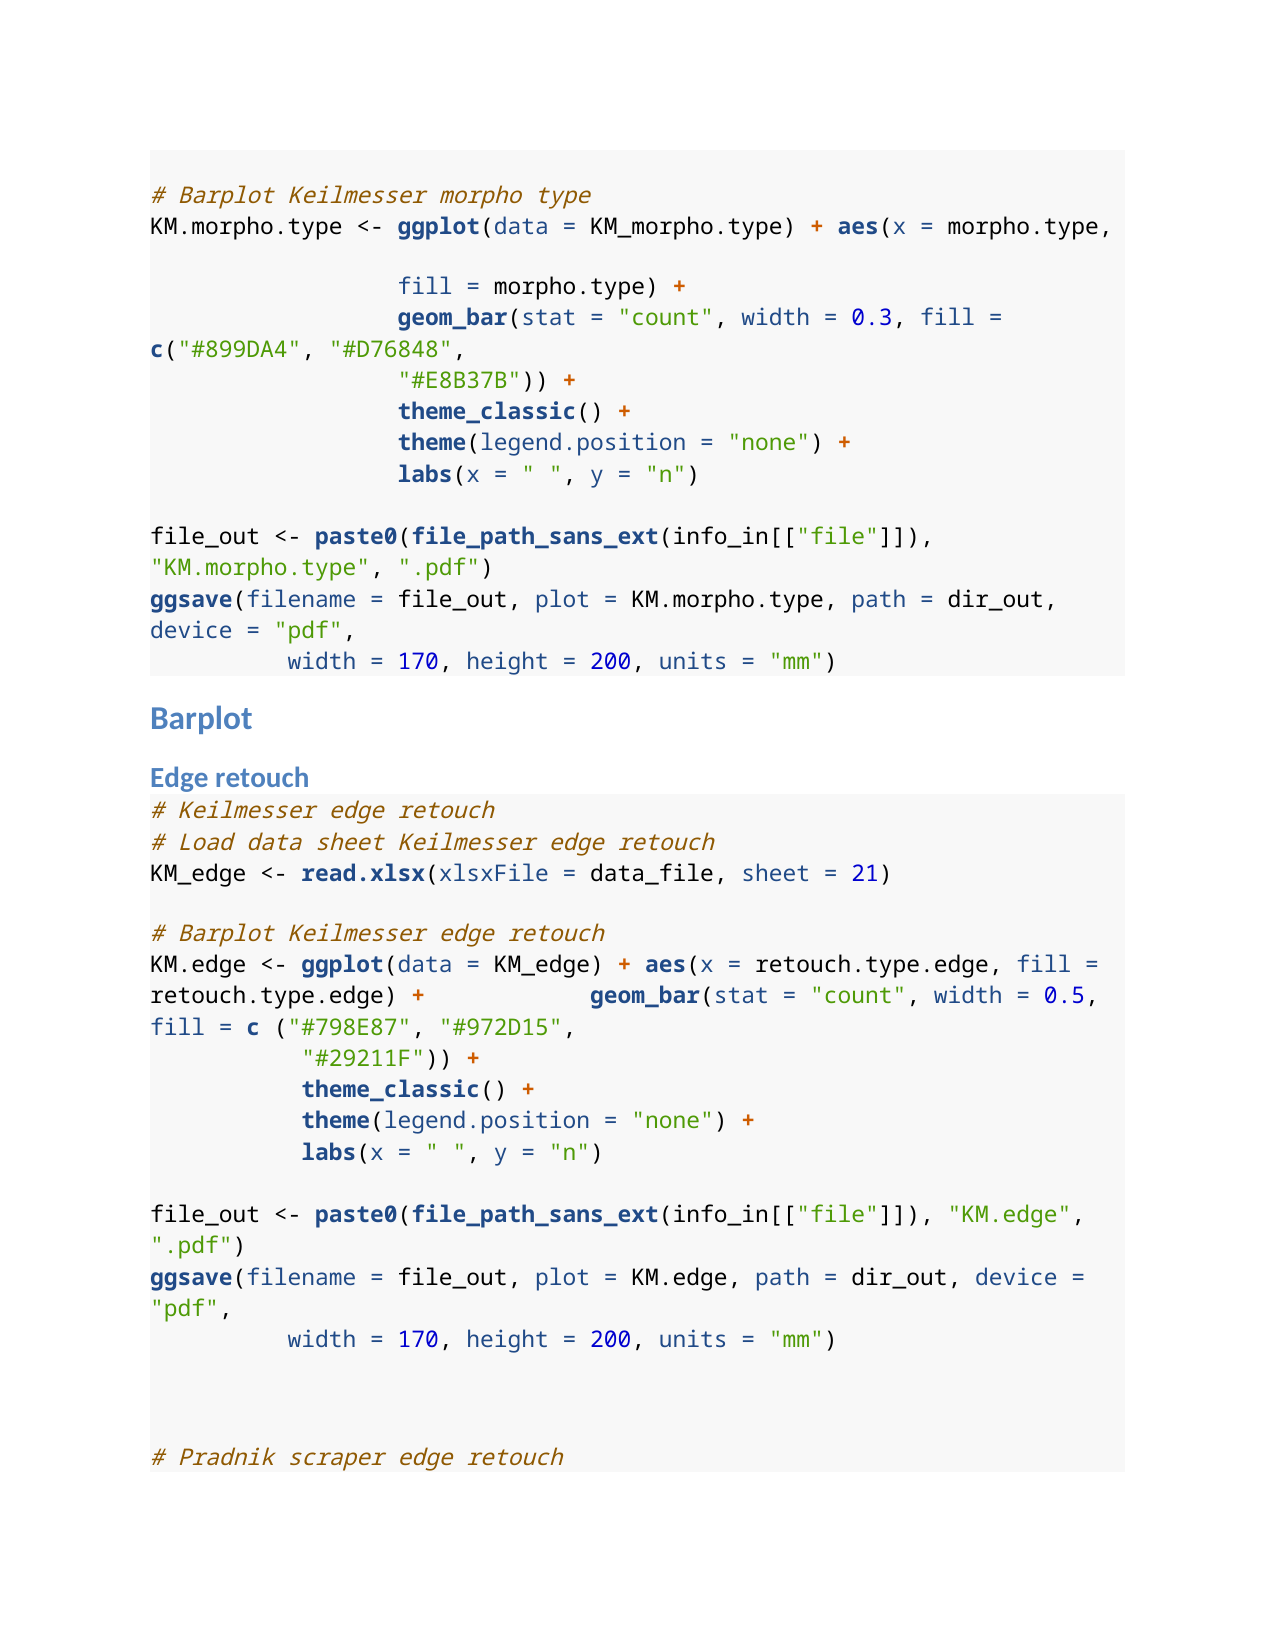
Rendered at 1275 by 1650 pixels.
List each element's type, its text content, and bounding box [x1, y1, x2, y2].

subtitle Edge retouch [150, 759, 1125, 794]
subtitle Barplot [150, 697, 1125, 738]
